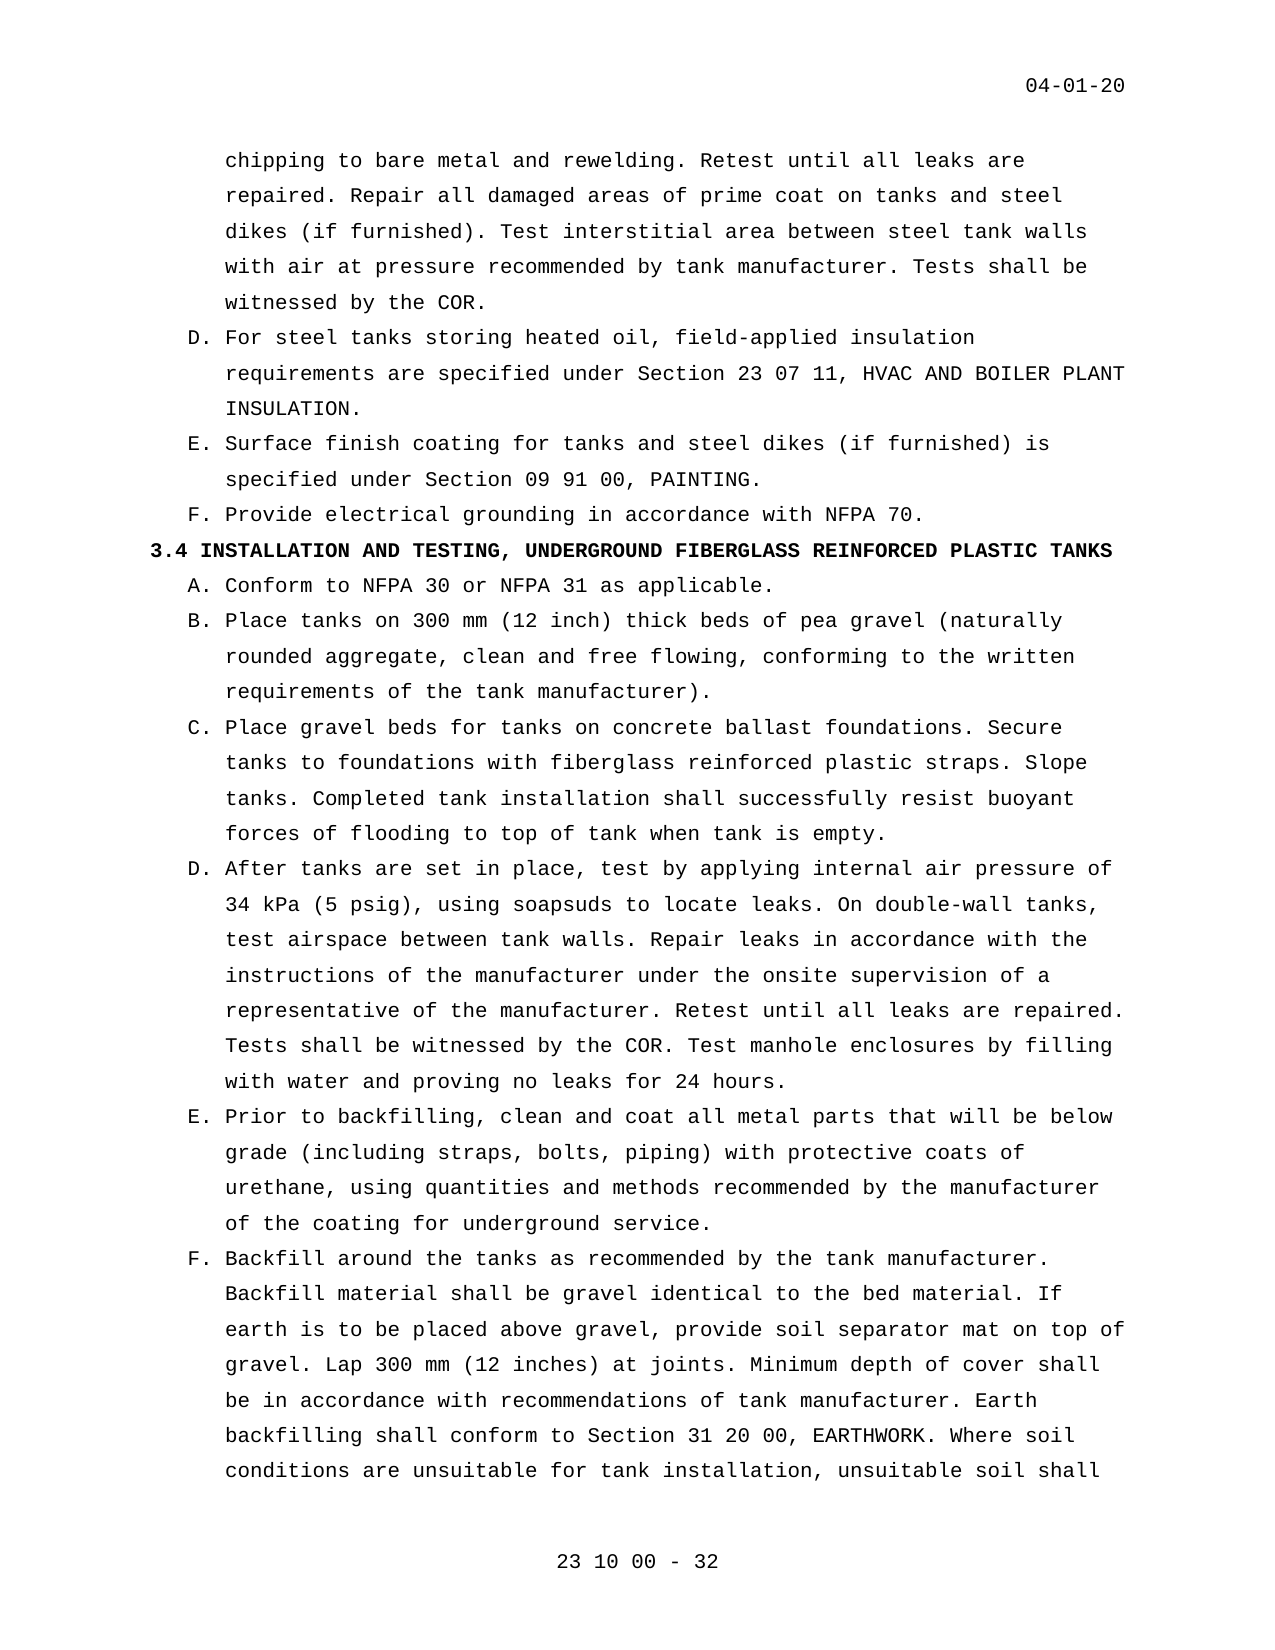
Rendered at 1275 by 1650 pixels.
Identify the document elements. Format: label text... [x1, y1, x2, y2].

text Place tanks on 300 mm (12 inch) thick beds of pea gravel (naturally rounded aggregate, clean and free flowing, conforming to the written requirements of the tank manufacturer). [187, 610, 1125, 705]
text Surface finish coating for tanks and steel dikes (if furnished) is specified under Section 09 91 00, PAINTING. [187, 433, 1125, 492]
text Prior to backfilling, clean and coat all metal parts that will be below grade (including straps, bolts, piping) with protective coats of urethane, using quantities and methods recommended by the manufacturer of the coating for underground service. [187, 1106, 1125, 1236]
text INSTALLATION AND TESTING, UNDERGROUND FIBERGLASS REINFORCED PLASTIC TANKS [150, 539, 1125, 563]
text Place gravel beds for tanks on concrete ballast foundations. Secure tanks to foundations with fiberglass reinforced plastic straps. Slope tanks. Completed tank installation shall successfully resist buoyant forces of flooding to top of tank when tank is empty. [187, 717, 1125, 847]
text Conform to NFPA 30 or NFPA 31 as applicable. [187, 575, 1125, 599]
text After tanks are set in place, test by applying internal air pressure of 34 kPa (5 psig), using soapsuds to locate leaks. On double-wall tanks, test airspace between tank walls. Repair leaks in accordance with the instructions of the manufacturer under the onsite supervision of a representative of the manufacturer. Retest until all leaks are repaired. Tests shall be witnessed by the COR. Test manhole enclosures by filling with water and proving no leaks for 24 hours. [187, 858, 1125, 1094]
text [187, 150, 1125, 315]
text Provide electrical grounding in accordance with NFPA 70. [187, 504, 1125, 528]
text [187, 1248, 1125, 1484]
text For steel tanks storing heated oil, field-applied insulation requirements are specified under Section 23 07 11, HVAC AND BOILER PLANT INSULATION. [187, 327, 1125, 422]
